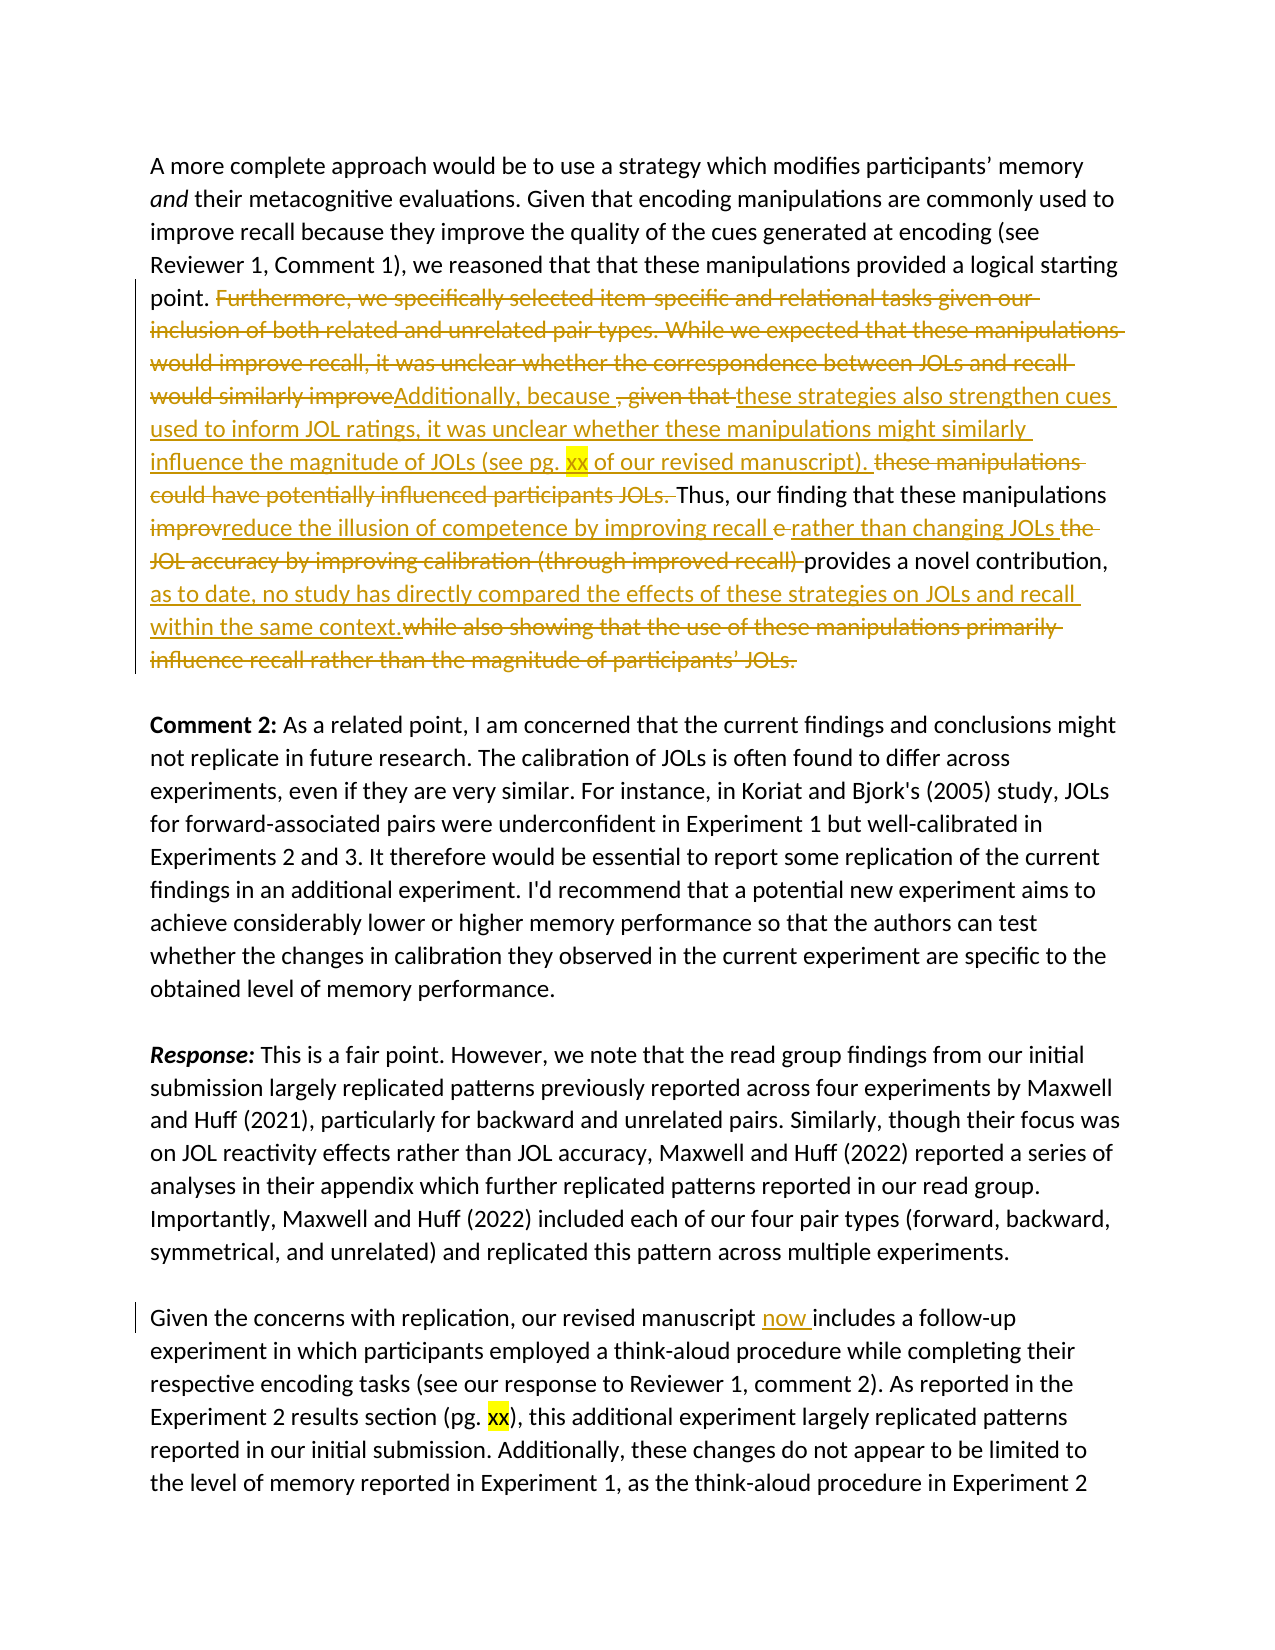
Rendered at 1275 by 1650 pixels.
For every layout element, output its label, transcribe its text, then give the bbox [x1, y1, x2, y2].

text Comment 2: As a related point, I am concerned that the current findings and conclusions might not replicate in future research. The calibration of JOLs is often found to differ across experiments, even if they are very similar. For instance, in Koriat and Bjork's (2005) study, JOLs for forward-associated pairs were underconfident in Experiment 1 but well-calibrated in Experiments 2 and 3. It therefore would be essential to report some replication of the current findings in an additional experiment. I'd recommend that a potential new experiment aims to achieve considerably lower or higher memory performance so that the authors can test whether the changes in calibration they observed in the current experiment are specific to the obtained level of memory performance. [150, 677, 1125, 1003]
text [150, 1302, 1125, 1497]
text A more complete approach would be to use a strategy which modifies participants’ memory and their metacognitive evaluations. Given that encoding manipulations are commonly used to improve recall because they improve the quality of the cues generated at encoding (see Reviewer 1, Comment 1), we reasoned that that these manipulations provided a logical starting point. Thus, our finding that these manipulations provides a novel contribution, [150, 333, 1125, 674]
text A more complete approach would be to use a strategy which modifies participants’ memory and their metacognitive evaluations. Given that encoding manipulations are commonly used to improve recall because they improve the quality of the cues generated at encoding (see Reviewer 1, Comment 1), we reasoned that that these manipulations provided a logical starting point. Thus, our finding that these manipulations provides a novel contribution, [150, 150, 1125, 331]
text Response: This is a fair point. However, we note that the read group findings from our initial submission largely replicated patterns previously reported across four experiments by Maxwell and Huff (2021), particularly for backward and unrelated pairs. Similarly, though their focus was on JOL reactivity effects rather than JOL accuracy, Maxwell and Huff (2022) reported a series of analyses in their appendix which further replicated patterns reported in our read group. Importantly, Maxwell and Huff (2022) included each of our four pair types (forward, backward, symmetrical, and unrelated) and replicated this pattern across multiple experiments. [150, 1039, 1125, 1267]
